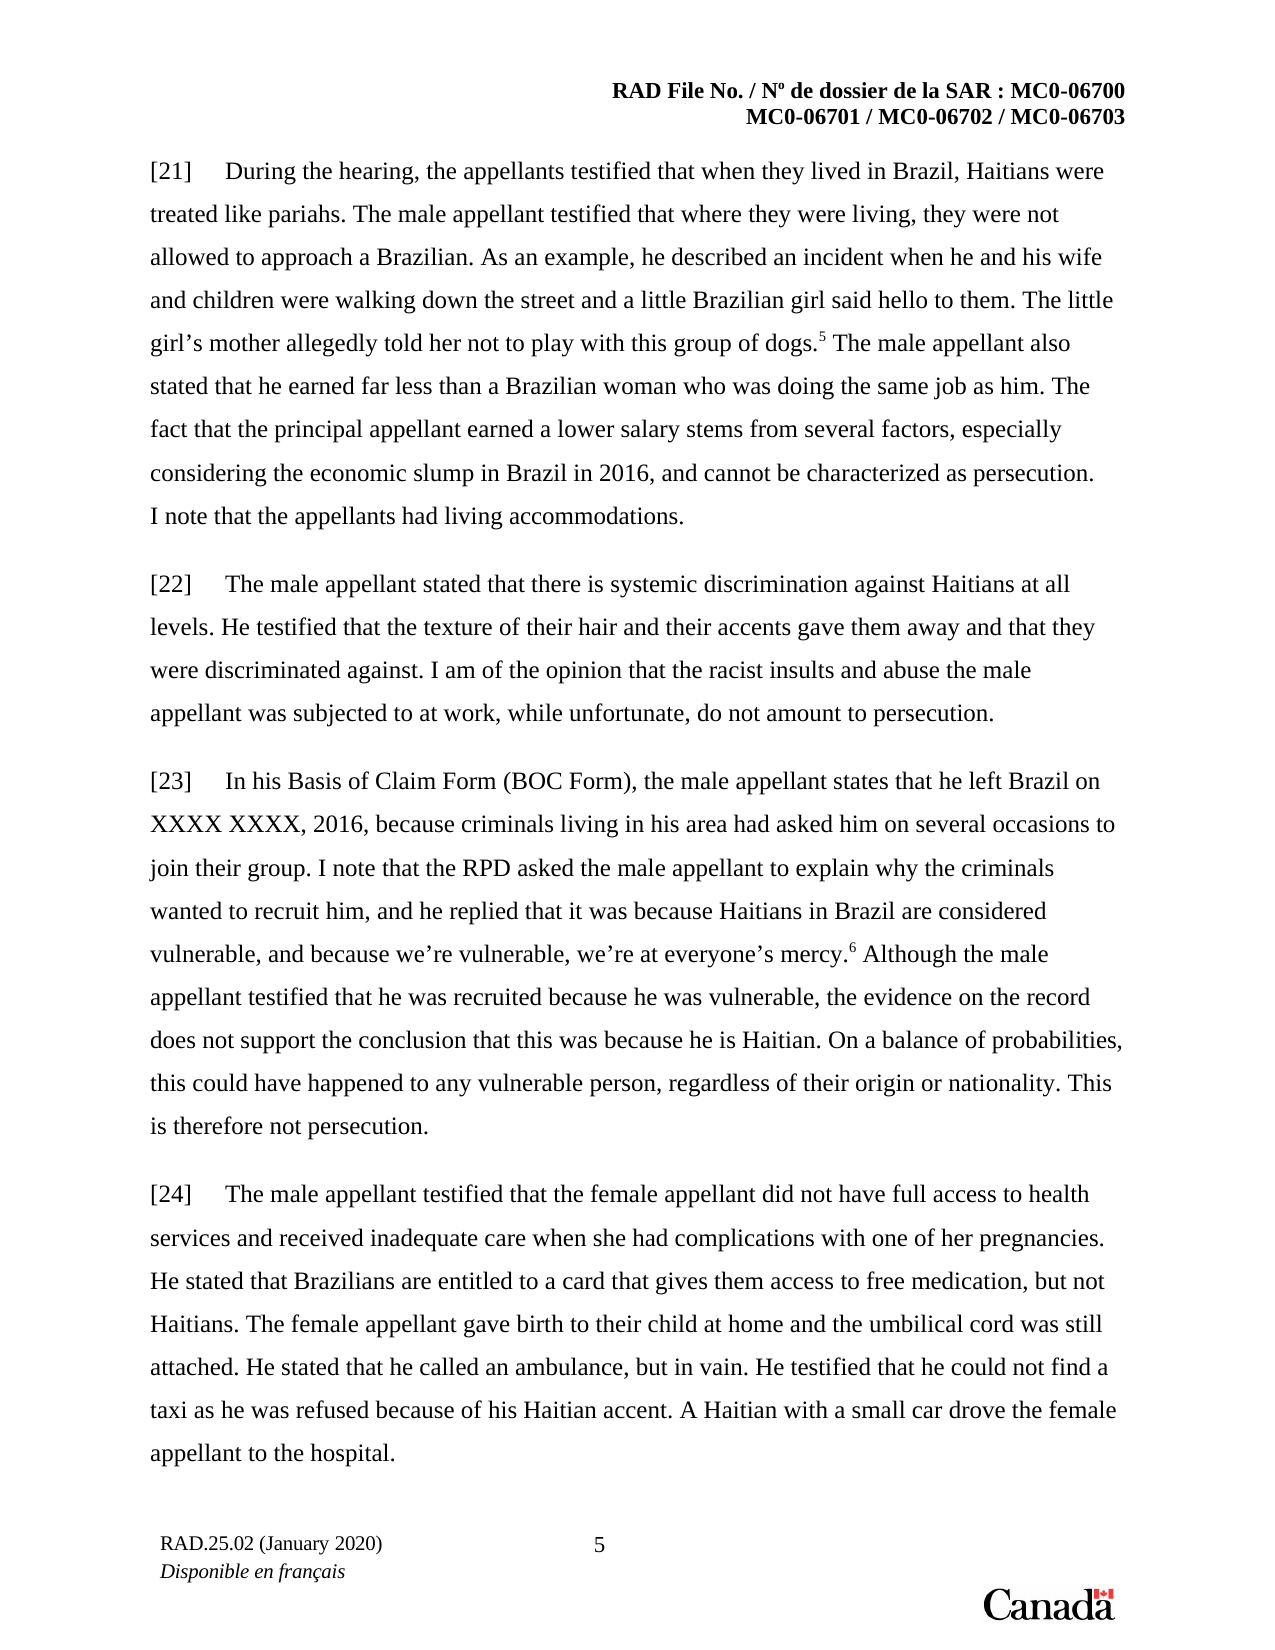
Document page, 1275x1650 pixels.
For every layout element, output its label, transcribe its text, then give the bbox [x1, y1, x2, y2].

list During the hearing, the appellants testified that when they lived in Brazil, Haitians were treated like pariahs. The male appellant testified that where they were living, they were not allowed to approach a Brazilian. As an example, he described an incident when he and his wife and children were walking down the street and a little Brazilian girl said hello to them. The little girl’s mother allegedly told her not to play with this group of dogs. The male appellant also stated that he earned far less than a Brazilian woman who was doing the same job as him. The fact that the principal appellant earned a lower salary stems from several factors, especially considering the economic slump in Brazil in 2016, and cannot be characterized as persecution. I note that the appellants had living accommodations. [150, 156, 1125, 529]
list The male appellant stated that there is systemic discrimination against Haitians at all levels. He testified that the texture of their hair and their accents gave them away and that they were discriminated against. I am of the opinion that the racist insults and abuse the male appellant was subjected to at work, while unfortunate, do not amount to persecution. [150, 569, 1125, 727]
list In his Basis of Claim Form (BOC Form), the male appellant states that he left Brazil on XXXX XXXX, 2016, because criminals living in his area had asked him on several occasions to join their group. I note that the RPD asked the male appellant to explain why the criminals wanted to recruit him, and he replied that it was because Haitians in Brazil are considered vulnerable, and because we’re vulnerable, we’re at everyone’s mercy. Although the male appellant testified that he was recruited because he was vulnerable, the evidence on the record does not support the conclusion that this was because he is Haitian. On a balance of probabilities, this could have happened to any vulnerable person, regardless of their origin or nationality. This is therefore not persecution. [150, 766, 1125, 1140]
list The male appellant testified that the female appellant did not have full access to health services and received inadequate care when she had complications with one of her pregnancies. He stated that Brazilians are entitled to a card that gives them access to free medication, but not Haitians. The female appellant gave birth to their child at home and the umbilical cord was still attached. He stated that he called an ambulance, but in vain. He testified that he could not find a taxi as he was refused because of his Haitian accent. A Haitian with a small car drove the female appellant to the hospital. [150, 1179, 1125, 1467]
